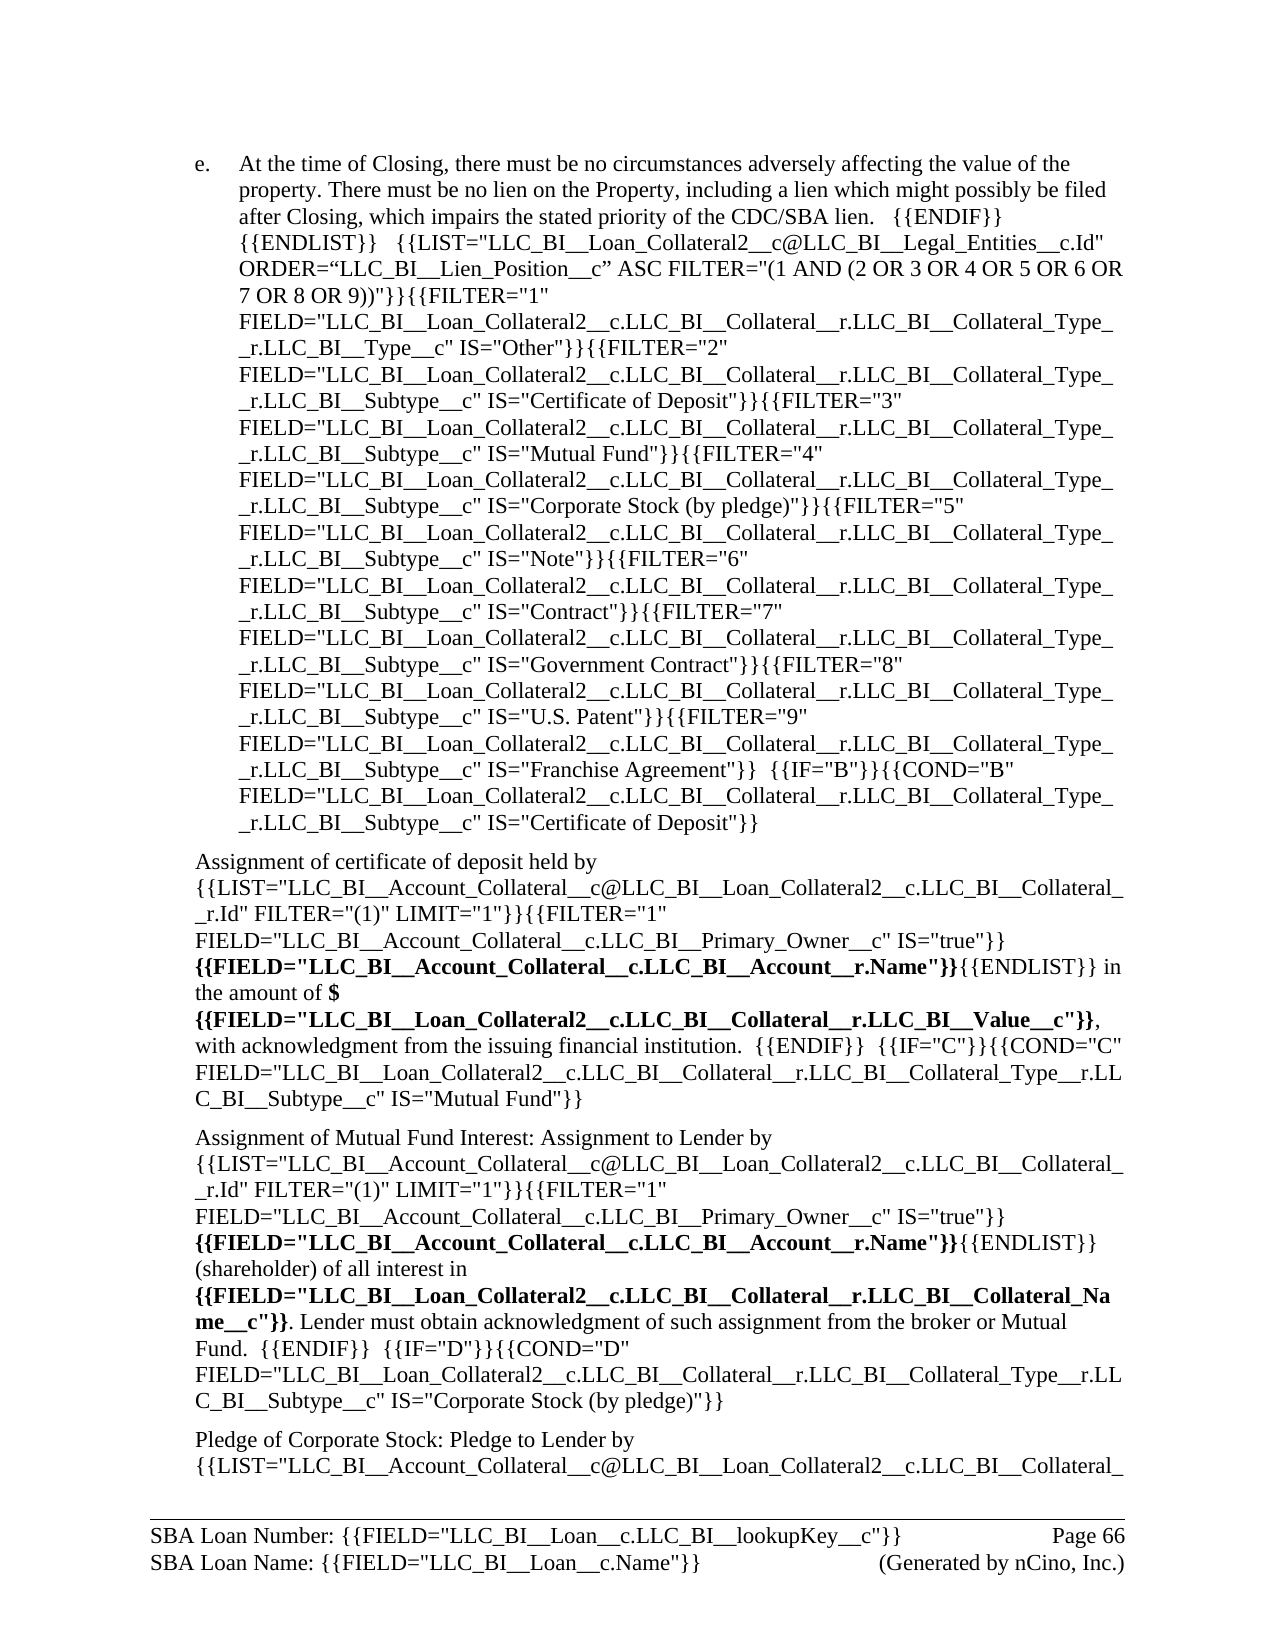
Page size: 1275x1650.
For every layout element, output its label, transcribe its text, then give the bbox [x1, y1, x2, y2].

text Assignment of certificate of deposit held by {{LIST="LLC_BI__Account_Collateral__c@LLC_BI__Loan_Collateral2__c.LLC_BI__Collateral__r.Id" FILTER="(1)" LIMIT="1"}}{{FILTER="1" FIELD="LLC_BI__Account_Collateral__c.LLC_BI__Primary_Owner__c" IS="true"}}{{FIELD="LLC_BI__Account_Collateral__c.LLC_BI__Account__r.Name"}}{{ENDLIST}} in the amount of ${{FIELD="LLC_BI__Loan_Collateral2__c.LLC_BI__Collateral__r.LLC_BI__Value__c"}}, with acknowledgment from the issuing financial institution. {{ENDIF}} {{IF="C"}}{{COND="C" FIELD="LLC_BI__Loan_Collateral2__c.LLC_BI__Collateral__r.LLC_BI__Collateral_Type__r.LLC_BI__Subtype__c" IS="Mutual Fund"}} [195, 848, 1125, 1111]
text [195, 1426, 1125, 1479]
text Assignment of Mutual Fund Interest: Assignment to Lender by {{LIST="LLC_BI__Account_Collateral__c@LLC_BI__Loan_Collateral2__c.LLC_BI__Collateral__r.Id" FILTER="(1)" LIMIT="1"}}{{FILTER="1" FIELD="LLC_BI__Account_Collateral__c.LLC_BI__Primary_Owner__c" IS="true"}}{{FIELD="LLC_BI__Account_Collateral__c.LLC_BI__Account__r.Name"}}{{ENDLIST}} (shareholder) of all interest in {{FIELD="LLC_BI__Loan_Collateral2__c.LLC_BI__Collateral__r.LLC_BI__Collateral_Name__c"}}. Lender must obtain acknowledgment of such assignment from the broker or Mutual Fund. {{ENDIF}} {{IF="D"}}{{COND="D" FIELD="LLC_BI__Loan_Collateral2__c.LLC_BI__Collateral__r.LLC_BI__Collateral_Type__r.LLC_BI__Subtype__c" IS="Corporate Stock (by pledge)"}} [195, 1124, 1125, 1414]
list At the time of Closing, there must be no circumstances adversely affecting the value of the property. There must be no lien on the Property, including a lien which might possibly be filed after Closing, which impairs the stated priority of the CDC/SBA lien. {{ENDIF}} {{ENDLIST}} {{LIST="LLC_BI__Loan_Collateral2__c@LLC_BI__Legal_Entities__c.Id" ORDER=“LLC_BI__Lien_Position__c” ASC FILTER="(1 AND (2 OR 3 OR 4 OR 5 OR 6 OR 7 OR 8 OR 9))"}}{{FILTER="1" FIELD="LLC_BI__Loan_Collateral2__c.LLC_BI__Collateral__r.LLC_BI__Collateral_Type__r.LLC_BI__Type__c" IS="Other"}}{{FILTER="2" FIELD="LLC_BI__Loan_Collateral2__c.LLC_BI__Collateral__r.LLC_BI__Collateral_Type__r.LLC_BI__Subtype__c" IS="Certificate of Deposit"}}{{FILTER="3" FIELD="LLC_BI__Loan_Collateral2__c.LLC_BI__Collateral__r.LLC_BI__Collateral_Type__r.LLC_BI__Subtype__c" IS="Mutual Fund"}}{{FILTER="4" FIELD="LLC_BI__Loan_Collateral2__c.LLC_BI__Collateral__r.LLC_BI__Collateral_Type__r.LLC_BI__Subtype__c" IS="Corporate Stock (by pledge)"}}{{FILTER="5" FIELD="LLC_BI__Loan_Collateral2__c.LLC_BI__Collateral__r.LLC_BI__Collateral_Type__r.LLC_BI__Subtype__c" IS="Note"}}{{FILTER="6" FIELD="LLC_BI__Loan_Collateral2__c.LLC_BI__Collateral__r.LLC_BI__Collateral_Type__r.LLC_BI__Subtype__c" IS="Contract"}}{{FILTER="7" FIELD="LLC_BI__Loan_Collateral2__c.LLC_BI__Collateral__r.LLC_BI__Collateral_Type__r.LLC_BI__Subtype__c" IS="Government Contract"}}{{FILTER="8" FIELD="LLC_BI__Loan_Collateral2__c.LLC_BI__Collateral__r.LLC_BI__Collateral_Type__r.LLC_BI__Subtype__c" IS="U.S. Patent"}}{{FILTER="9" FIELD="LLC_BI__Loan_Collateral2__c.LLC_BI__Collateral__r.LLC_BI__Collateral_Type__r.LLC_BI__Subtype__c" IS="Franchise Agreement"}} {{IF="B"}}{{COND="B" FIELD="LLC_BI__Loan_Collateral2__c.LLC_BI__Collateral__r.LLC_BI__Collateral_Type__r.LLC_BI__Subtype__c" IS="Certificate of Deposit"}} [194, 150, 1125, 835]
